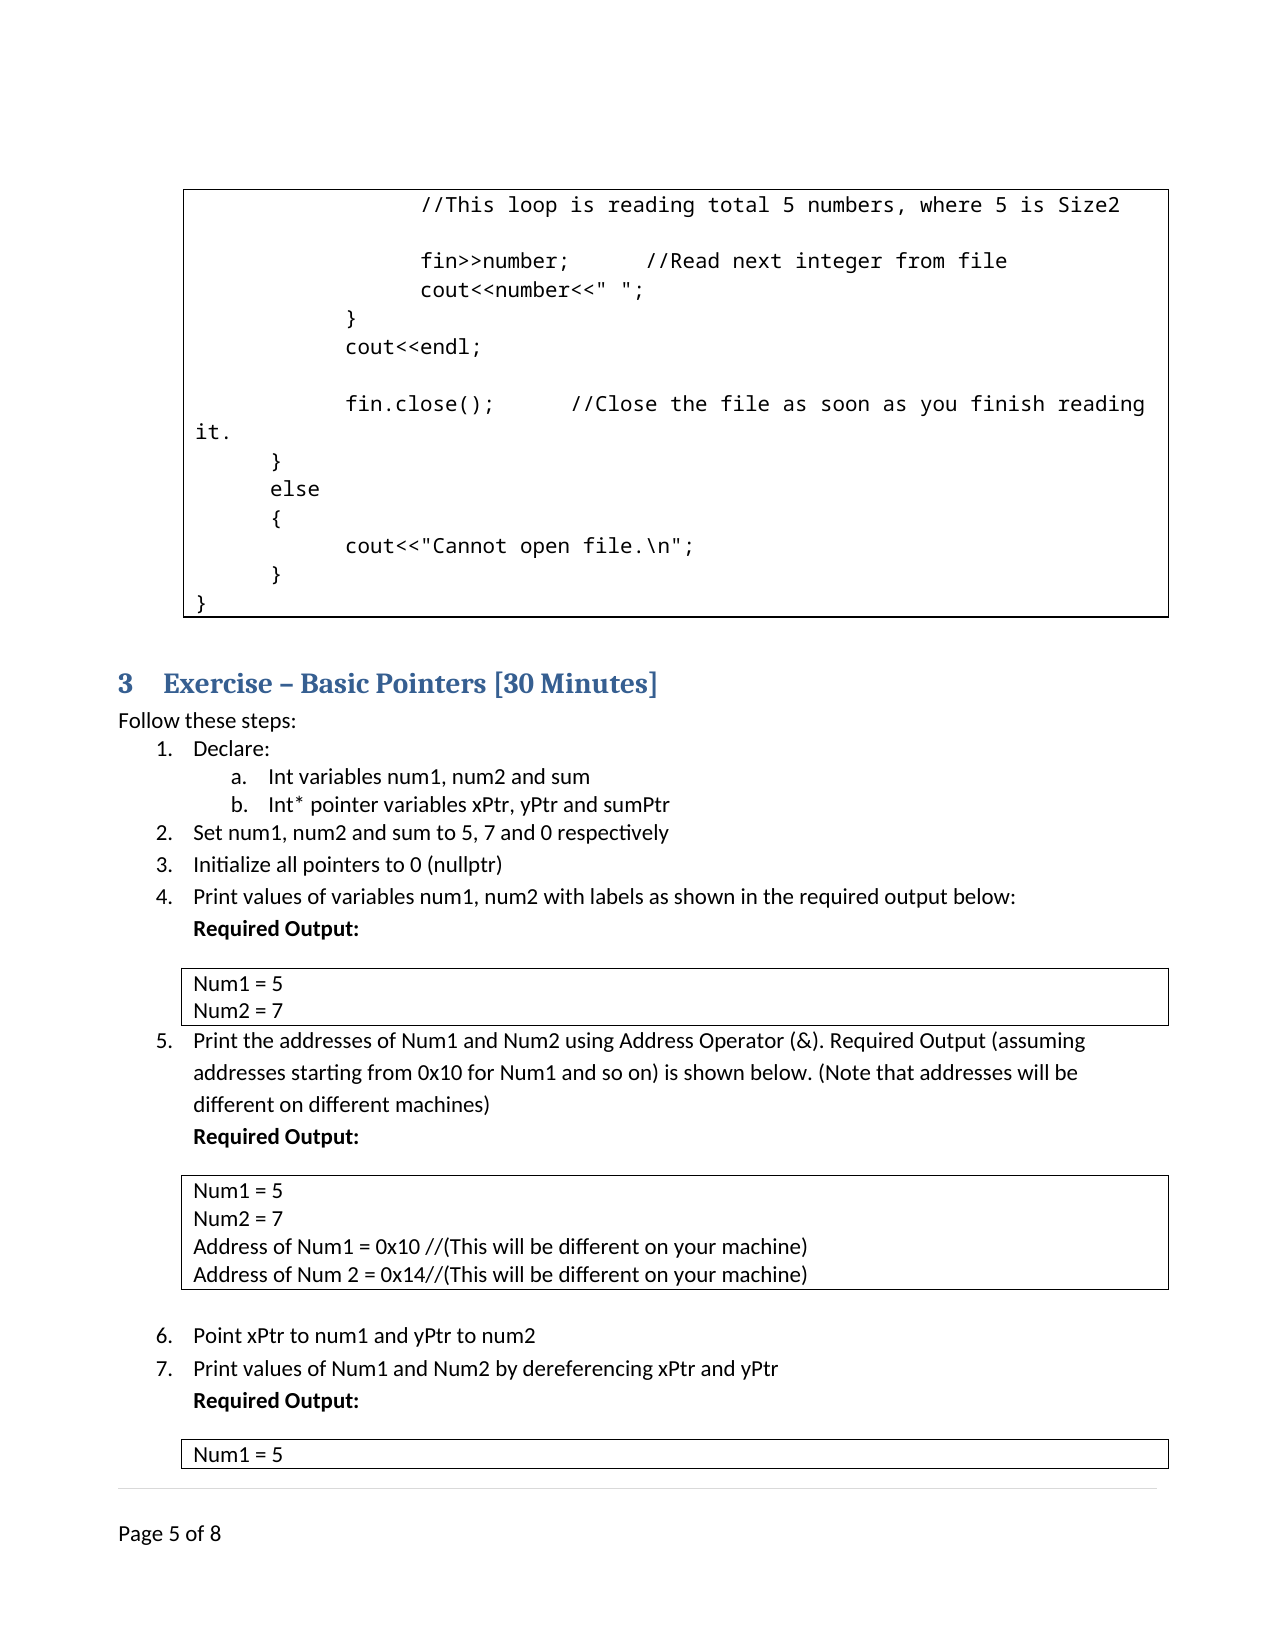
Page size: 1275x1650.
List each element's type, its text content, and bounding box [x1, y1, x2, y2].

subtitle Exercise – Basic Pointers [30 Minutes] [118, 667, 1157, 701]
table_header Num1 = 5 Num2 = 7 [182, 969, 1168, 1025]
list Print values of variables num1, num2 with labels as shown in the required output below: [156, 882, 1157, 910]
list Int variables num1, num2 and sum [231, 762, 1157, 790]
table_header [182, 1440, 1168, 1468]
list Int* pointer variables xPtr, yPtr and sumPtr [231, 790, 1157, 818]
list Print the addresses of Num1 and Num2 using Address Operator (&). Required Output (assuming addresses starting from 0x10 for Num1 and so on) is shown below. (Note that addresses will be different on different machines) [156, 1026, 1157, 1118]
list Set num1, num2 and sum to 5, 7 and 0 respectively [156, 818, 1157, 846]
text Follow these steps: [118, 706, 1157, 734]
table_header Num1 = 5 Num2 = 7 Address of Num1 = 0x10 //(This will be different on your machine) Address of Num 2 = 0x14//(This will be different on your machine) [182, 1176, 1168, 1288]
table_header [184, 190, 1168, 616]
list Print values of Num1 and Num2 by dereferencing xPtr and yPtr [156, 1354, 1157, 1382]
list Required Output: [193, 1122, 1157, 1150]
list Required Output: [193, 1386, 1157, 1414]
list Initialize all pointers to 0 (nullptr) [156, 850, 1157, 878]
list Required Output: [193, 914, 1157, 943]
list Point xPtr to num1 and yPtr to num2 [156, 1322, 1157, 1350]
list Declare: [156, 734, 1157, 762]
